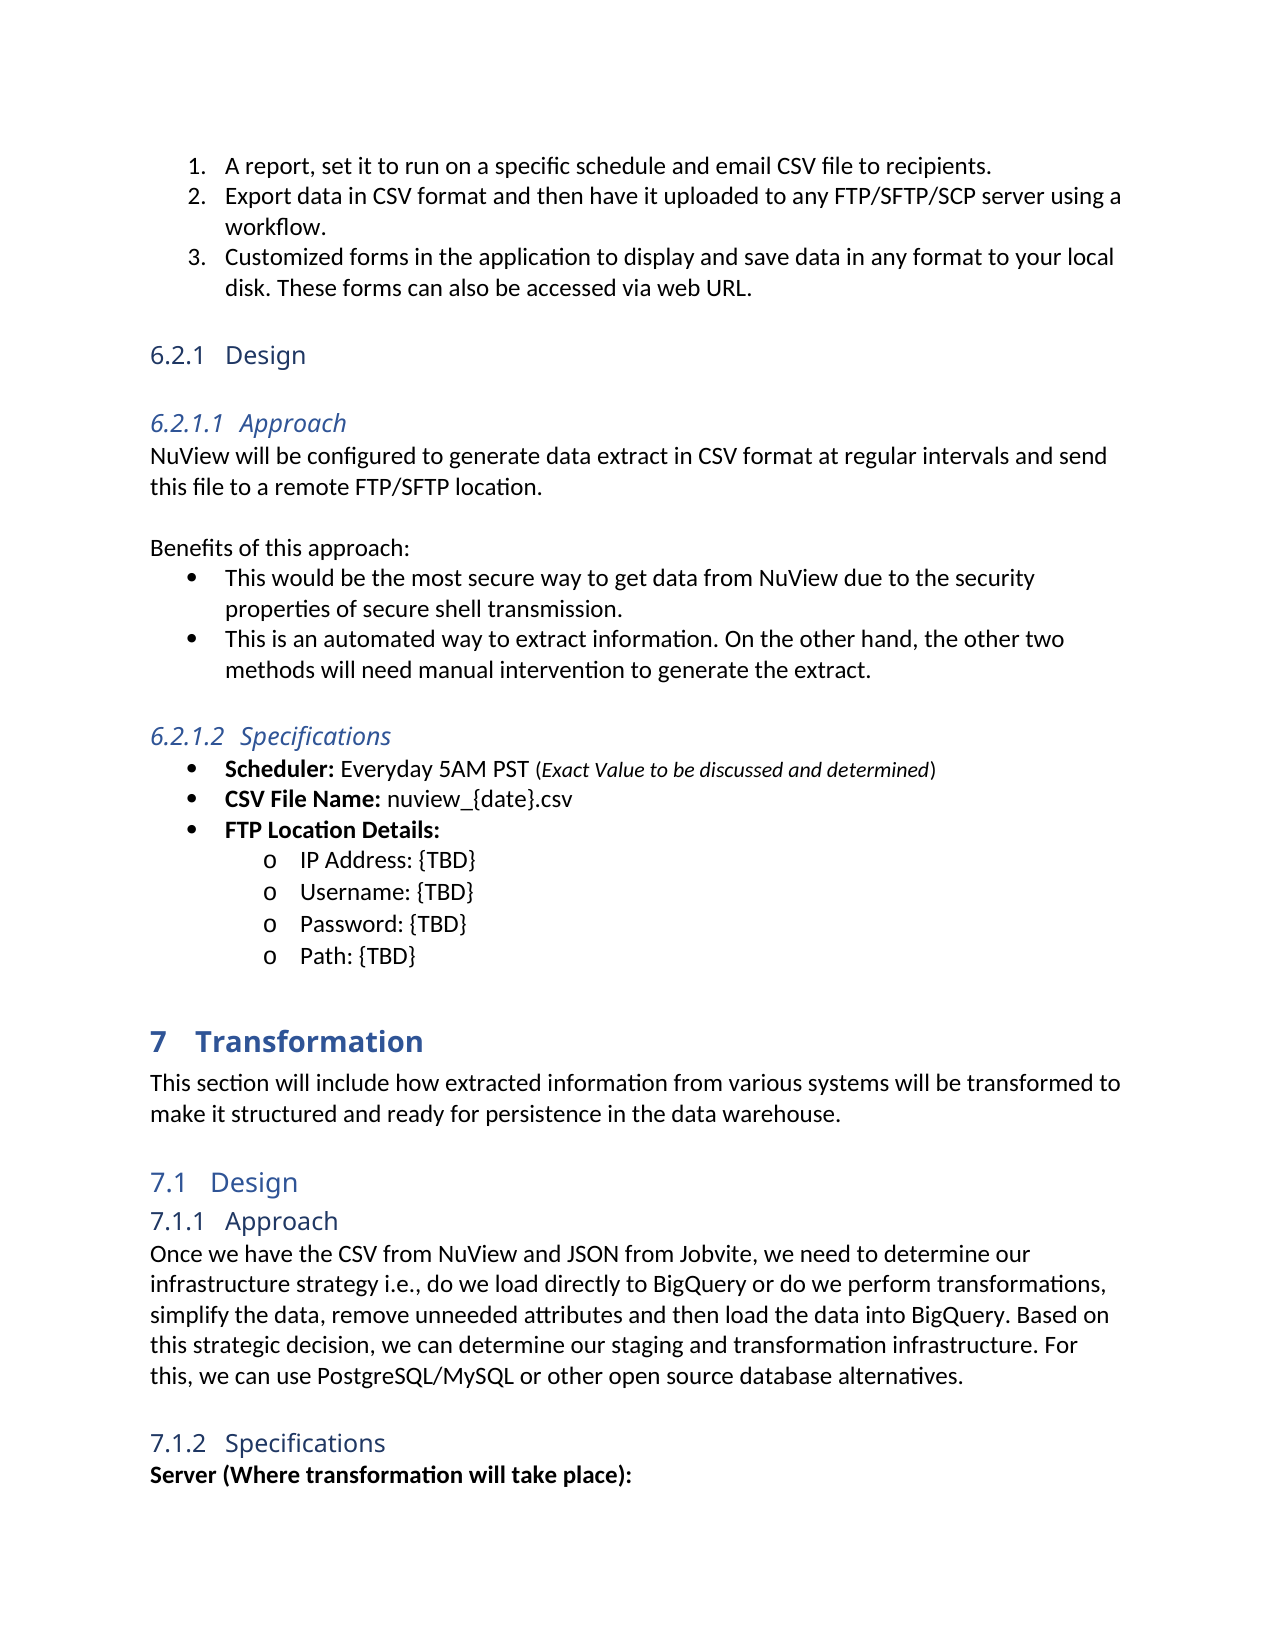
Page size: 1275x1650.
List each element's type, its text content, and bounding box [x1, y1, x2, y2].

text NuView will be configured to generate data extract in CSV format at regular intervals and send this file to a remote FTP/SFTP location. [150, 440, 1125, 501]
subtitle Specifications [150, 719, 1125, 753]
list A report, set it to run on a specific schedule and email CSV file to recipients. [187, 150, 1125, 181]
text Benefits of this approach: [150, 532, 1125, 562]
list Path: {TBD} [262, 940, 1125, 972]
text This section will include how extracted information from various systems will be transformed to make it structured and ready for persistence in the data warehouse. [150, 1067, 1125, 1128]
list CSV File Name: nuview_{date}.csv [187, 783, 1125, 814]
list This would be the most secure way to get data from NuView due to the security properties of secure shell transmission. [187, 562, 1125, 623]
subtitle Approach [150, 406, 1125, 440]
subtitle Approach [150, 1204, 1125, 1238]
subtitle Specifications [150, 1425, 1125, 1459]
list FTP Location Details: [187, 814, 1125, 844]
list This is an automated way to extract information. On the other hand, the other two methods will need manual intervention to generate the extract. [187, 623, 1125, 684]
list Username: {TBD} [262, 876, 1125, 908]
list Customized forms in the application to display and save data in any format to your local disk. These forms can also be accessed via web URL. [187, 242, 1125, 303]
list IP Address: {TBD} [262, 844, 1125, 876]
list Export data in CSV format and then have it uploaded to any FTP/SFTP/SCP server using a workflow. [187, 181, 1125, 242]
list Scheduler: Everyday 5AM PST (Exact Value to be discussed and determined) [187, 753, 1125, 783]
subtitle Design [150, 337, 1125, 371]
subtitle Design [150, 1163, 1125, 1200]
list Password: {TBD} [262, 908, 1125, 940]
subtitle Transformation [150, 1022, 1125, 1061]
text Once we have the CSV from NuView and JSON from Jobvite, we need to determine our infrastructure strategy i.e., do we load directly to BigQuery or do we perform transformations, simplify the data, remove unneeded attributes and then load the data into BigQuery. Based on this strategic decision, we can determine our staging and transformation infrastructure. For this, we can use PostgreSQL/MySQL or other open source database alternatives. [150, 1238, 1125, 1391]
text Server (Where transformation will take place): [150, 1459, 1125, 1490]
